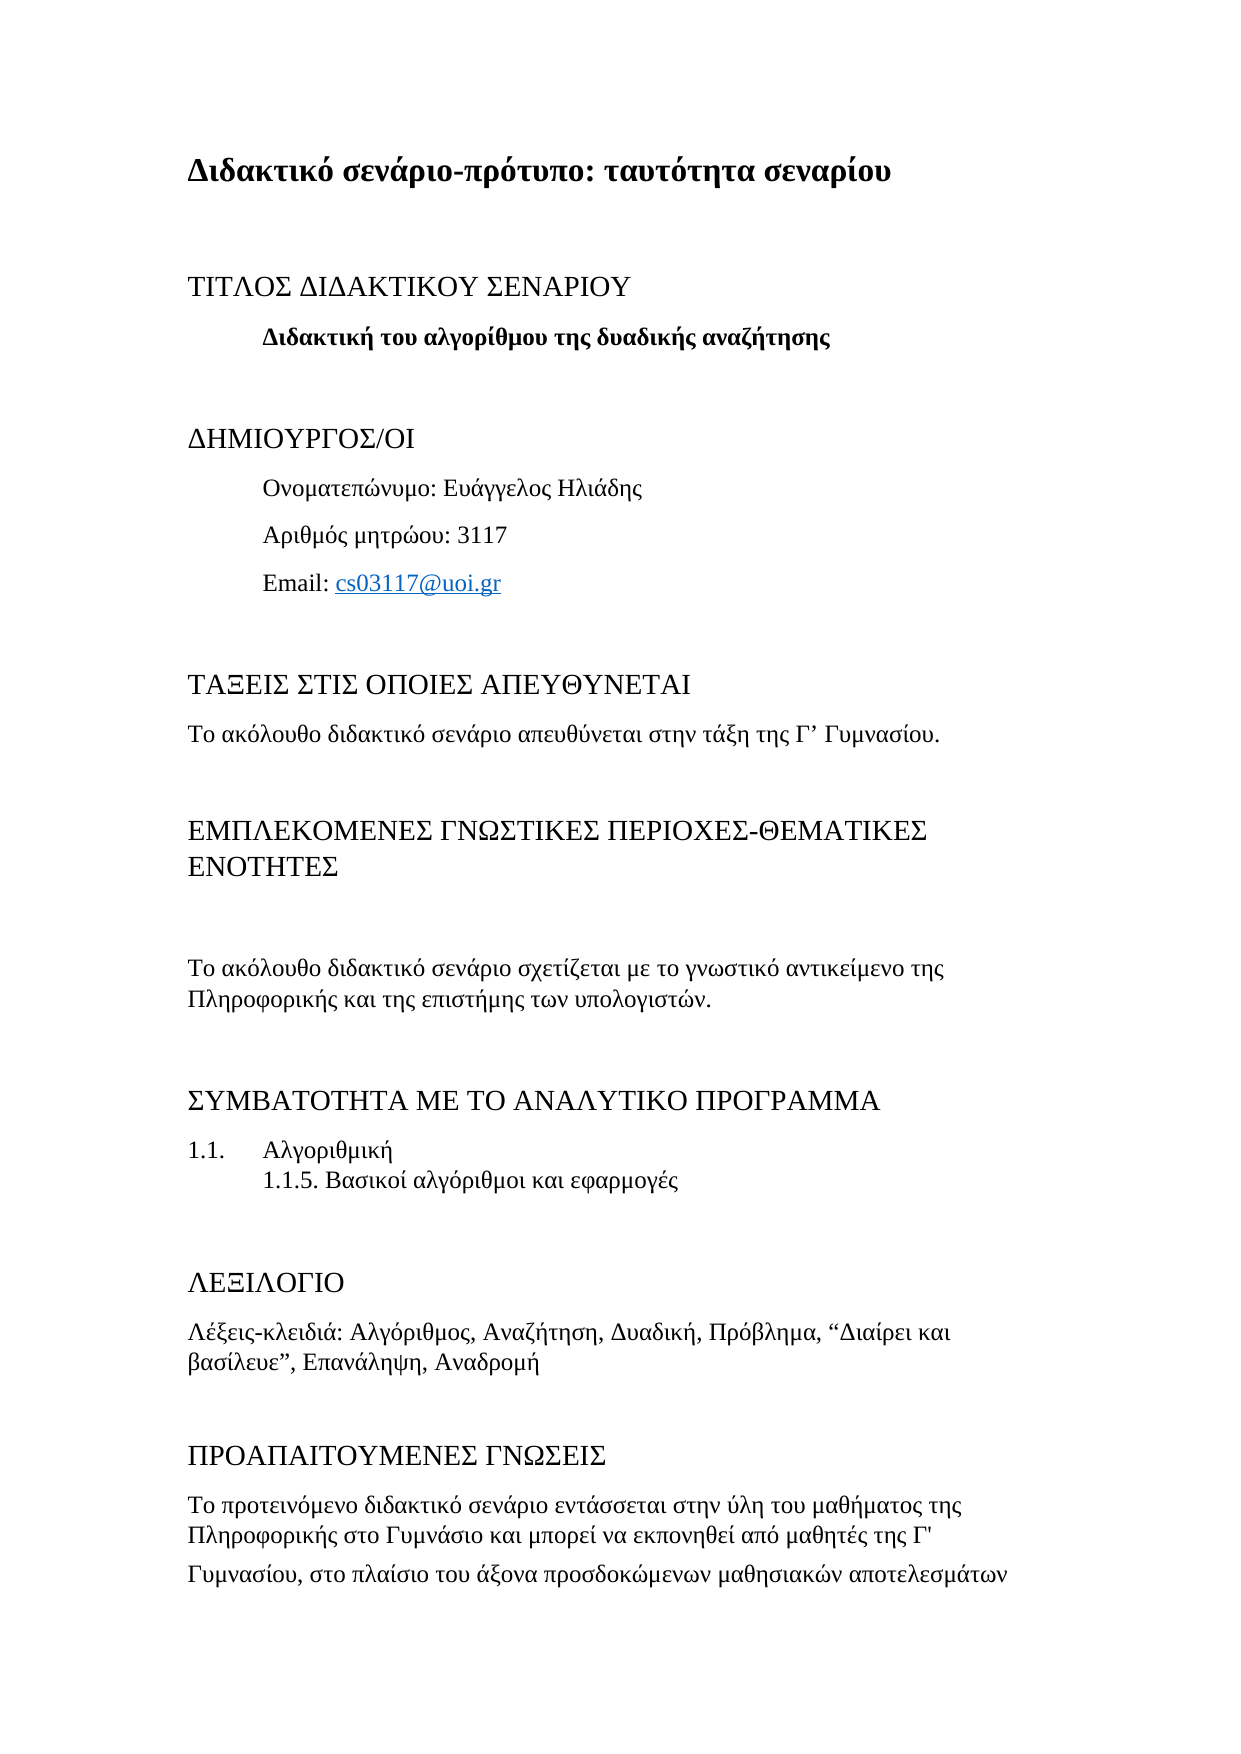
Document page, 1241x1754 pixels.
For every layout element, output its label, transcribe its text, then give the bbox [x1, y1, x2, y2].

text Διδακτική του αλγορίθμου της δυαδικής αναζήτησης [187, 322, 1053, 351]
text Το ακόλουθο διδακτικό σενάριο σχετίζεται με το γνωστικό αντικείμενο της Πληροφορικής και της επιστήμης των υπολογιστών. [187, 953, 1053, 1012]
text Email: cs03117@uoi.gr [187, 568, 1053, 596]
text ΤΙΤΛΟΣ ΔΙΔΑΚΤΙΚΟΥ ΣΕΝΑΡΙΟΥ [187, 269, 1053, 303]
text Λέξεις-κλειδιά: Αλγόριθμος, Αναζήτηση, Δυαδική, Πρόβλημα, “Διαίρει και βασίλευε”, Επανάληψη, Αναδρομή [187, 1317, 1053, 1376]
text ΤΑΞΕΙΣ ΣΤΙΣ ΟΠΟΙΕΣ ΑΠΕΥΘΥΝΕΤΑΙ [187, 667, 1053, 701]
text Διδακτικό σενάριο-πρότυπο: ταυτότητα σεναρίου [187, 150, 1053, 188]
text ΕΜΠΛΕΚΟΜΕΝΕΣ ΓΝΩΣΤΙΚΕΣ ΠΕΡΙΟΧΕΣ-ΘΕΜΑΤΙΚΕΣ ΕΝΟΤΗΤΕΣ [187, 813, 1053, 882]
text Το ακόλουθο διδακτικό σενάριο απευθύνεται στην τάξη της Γ’ Γυμνασίου. [187, 719, 1053, 748]
text Αριθμός μητρώου: 3117 [187, 521, 1053, 549]
text ΔΗΜΙΟΥΡΓΟΣ/ΟΙ [187, 421, 1053, 455]
text ΛΕΞΙΛΟΓΙΟ [187, 1265, 1053, 1298]
text ΣΥΜΒΑΤΟΤΗΤΑ ΜΕ ΤΟ ΑΝΑΛΥΤΙΚΟ ΠΡΟΓΡΑΜΜΑ [187, 1083, 1053, 1116]
list Αλγοριθμική [187, 1135, 1053, 1164]
list 1.1.5. Βασικοί αλγόριθμοι και εφαρμογές [262, 1166, 1053, 1194]
text ΠΡΟΑΠΑΙΤΟΥΜΕΝΕΣ ΓΝΩΣΕΙΣ [187, 1438, 1053, 1472]
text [187, 1490, 1053, 1590]
text Ονοματεπώνυμο: Ευάγγελος Ηλιάδης [187, 473, 1053, 502]
